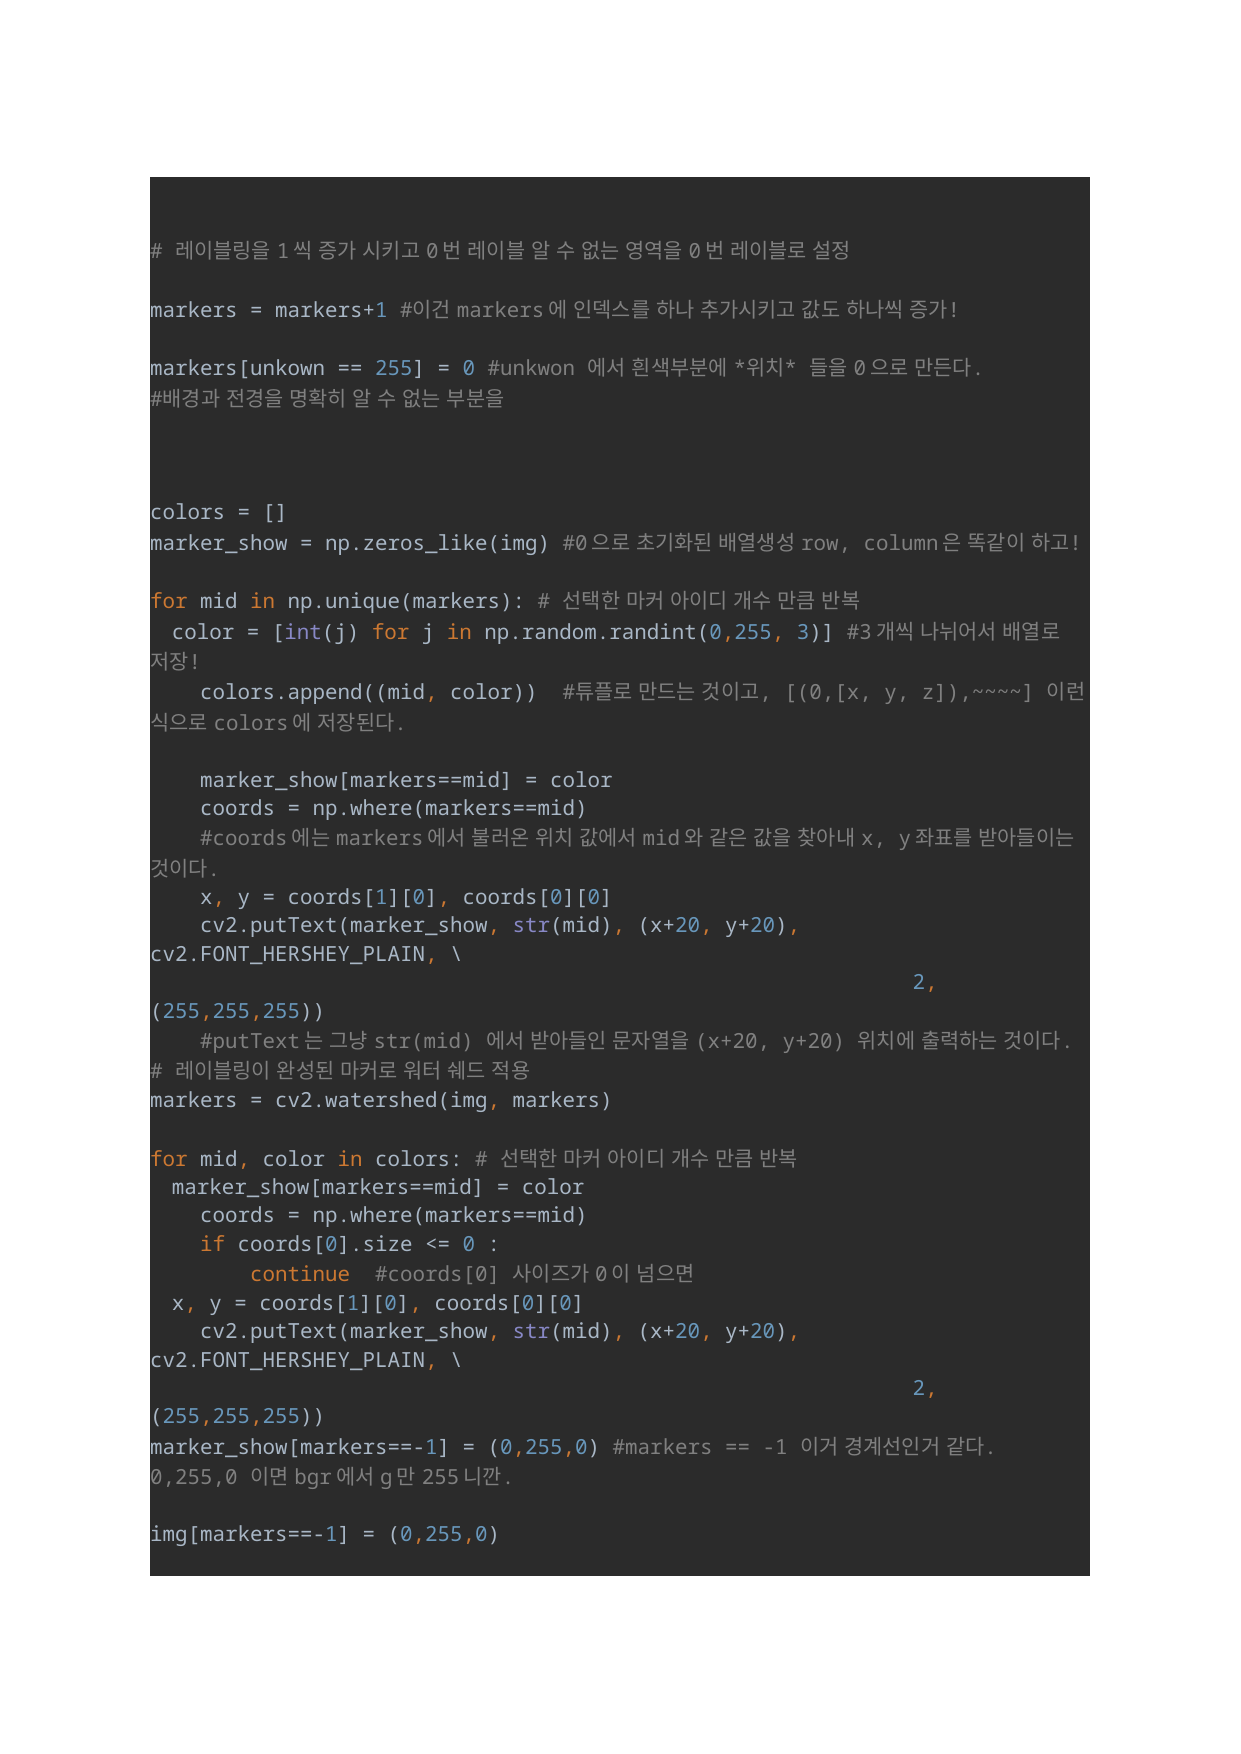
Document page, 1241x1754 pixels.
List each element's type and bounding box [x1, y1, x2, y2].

text [150, 177, 1090, 1576]
